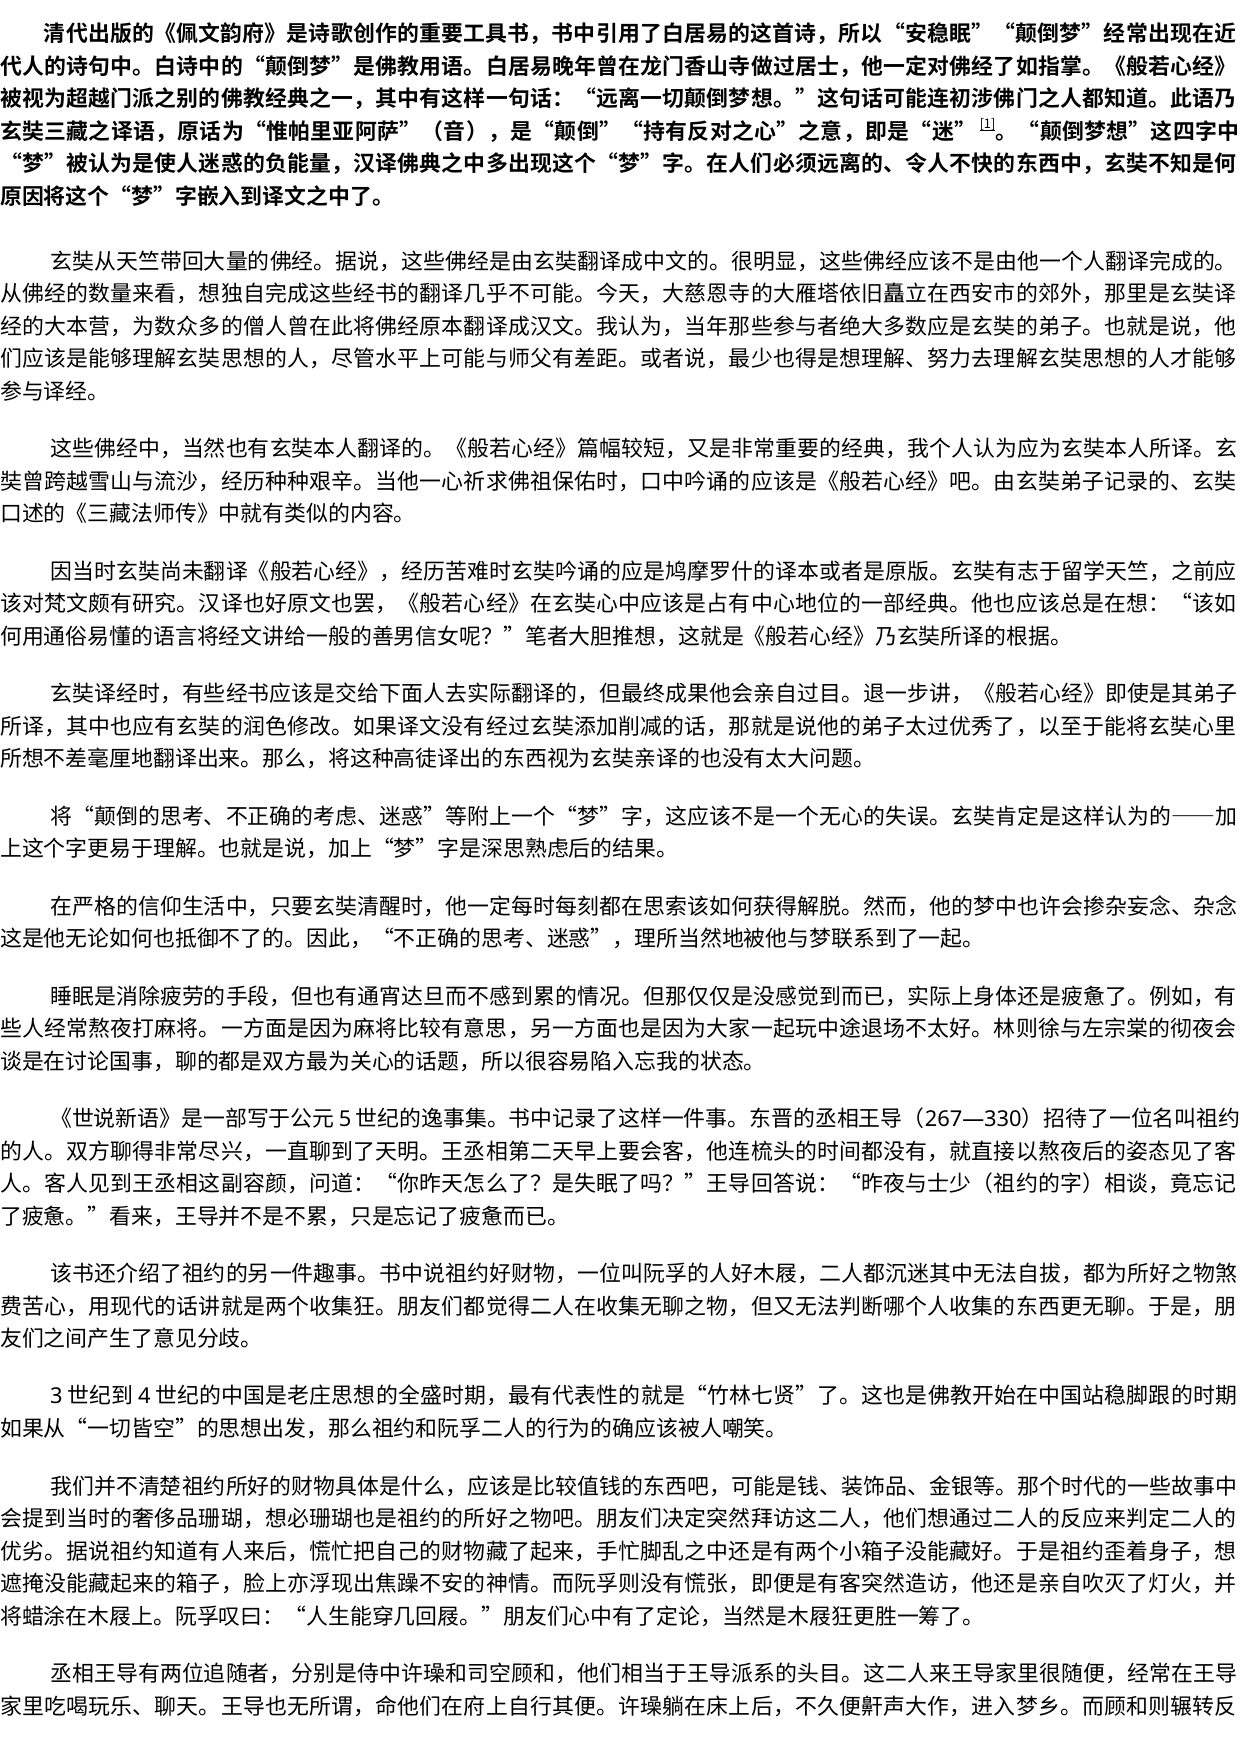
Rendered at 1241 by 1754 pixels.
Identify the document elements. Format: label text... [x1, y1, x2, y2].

text 3世纪到4世纪的中国是老庄思想的全盛时期，最有代表性的就是“竹林七贤”了。这也是佛教开始在中国站稳脚跟的时期，如果从“一切皆空”的思想出发，那么祖约和阮孚二人的行为的确应该被人嘲笑。 [0, 1378, 1240, 1443]
text 这些佛经中，当然也有玄奘本人翻译的。《般若心经》篇幅较短，又是非常重要的经典，我个人认为应为玄奘本人所译。玄奘曾跨越雪山与流沙，经历种种艰辛。当他一心祈求佛祖保佑时，口中吟诵的应该是《般若心经》吧。由玄奘弟子记录的、玄奘口述的《三藏法师传》中就有类似的内容。 [0, 431, 1240, 528]
text 该书还介绍了祖约的另一件趣事。书中说祖约好财物，一位叫阮孚的人好木屐，二人都沉迷其中无法自拔，都为所好之物煞费苦心，用现代的话讲就是两个收集狂。朋友们都觉得二人在收集无聊之物，但又无法判断哪个人收集的东西更无聊。于是，朋友们之间产生了意见分歧。 [0, 1256, 1240, 1353]
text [0, 1656, 1240, 1721]
text 因当时玄奘尚未翻译《般若心经》，经历苦难时玄奘吟诵的应是鸠摩罗什的译本或者是原版。玄奘有志于留学天竺，之前应该对梵文颇有研究。汉译也好原文也罢，《般若心经》在玄奘心中应该是占有中心地位的一部经典。他也应该总是在想：“该如何用通俗易懂的语言将经文讲给一般的善男信女呢？”笔者大胆推想，这就是《般若心经》乃玄奘所译的根据。 [0, 553, 1240, 651]
text 睡眠是消除疲劳的手段，但也有通宵达旦而不感到累的情况。但那仅仅是没感觉到而已，实际上身体还是疲惫了。例如，有些人经常熬夜打麻将。一方面是因为麻将比较有意思，另一方面也是因为大家一起玩中途退场不太好。林则徐与左宗棠的彻夜会谈是在讨论国事，聊的都是双方最为关心的话题，所以很容易陷入忘我的状态。 [0, 978, 1240, 1076]
text 清代出版的《佩文韵府》是诗歌创作的重要工具书，书中引用了白居易的这首诗，所以“安稳眠”“颠倒梦”经常出现在近代人的诗句中。白诗中的“颠倒梦”是佛教用语。白居易晚年曾在龙门香山寺做过居士，他一定对佛经了如指掌。《般若心经》被视为超越门派之别的佛教经典之一，其中有这样一句话：“远离一切颠倒梦想。”这句话可能连初涉佛门之人都知道。此语乃玄奘三藏之译语，原话为“惟帕里亚阿萨”（音），是“颠倒”“持有反对之心”之意，即是“迷”[1]。“颠倒梦想”这四字中，“梦”被认为是使人迷惑的负能量，汉译佛典之中多出现这个“梦”字。在人们必须远离的、令人不快的东西中，玄奘不知是何原因将这个“梦”字嵌入到译文之中了。 [0, 16, 1240, 211]
text 玄奘译经时，有些经书应该是交给下面人去实际翻译的，但最终成果他会亲自过目。退一步讲，《般若心经》即使是其弟子所译，其中也应有玄奘的润色修改。如果译文没有经过玄奘添加削减的话，那就是说他的弟子太过优秀了，以至于能将玄奘心里所想不差毫厘地翻译出来。那么，将这种高徒译出的东西视为玄奘亲译的也没有太大问题。 [0, 676, 1240, 773]
text 我们并不清楚祖约所好的财物具体是什么，应该是比较值钱的东西吧，可能是钱、装饰品、金银等。那个时代的一些故事中会提到当时的奢侈品珊瑚，想必珊瑚也是祖约的所好之物吧。朋友们决定突然拜访这二人，他们想通过二人的反应来判定二人的优劣。据说祖约知道有人来后，慌忙把自己的财物藏了起来，手忙脚乱之中还是有两个小箱子没能藏好。于是祖约歪着身子，想遮掩没能藏起来的箱子，脸上亦浮现出焦躁不安的神情。而阮孚则没有慌张，即便是有客突然造访，他还是亲自吹灭了灯火，并将蜡涂在木屐上。阮孚叹曰：“人生能穿几回屐。”朋友们心中有了定论，当然是木屐狂更胜一筹了。 [0, 1468, 1240, 1631]
text 《世说新语》是一部写于公元5世纪的逸事集。书中记录了这样一件事。东晋的丞相王导（267—330）招待了一位名叫祖约的人。双方聊得非常尽兴，一直聊到了天明。王丞相第二天早上要会客，他连梳头的时间都没有，就直接以熬夜后的姿态见了客人。客人见到王丞相这副容颜，问道：“你昨天怎么了？是失眠了吗？”王导回答说：“昨夜与士少（祖约的字）相谈，竟忘记了疲惫。”看来，王导并不是不累，只是忘记了疲惫而已。 [0, 1101, 1240, 1231]
text 将“颠倒的思考、不正确的考虑、迷惑”等附上一个“梦”字，这应该不是一个无心的失误。玄奘肯定是这样认为的——加上这个字更易于理解。也就是说，加上“梦”字是深思熟虑后的结果。 [0, 798, 1240, 863]
text 玄奘从天竺带回大量的佛经。据说，这些佛经是由玄奘翻译成中文的。很明显，这些佛经应该不是由他一个人翻译完成的。从佛经的数量来看，想独自完成这些经书的翻译几乎不可能。今天，大慈恩寺的大雁塔依旧矗立在西安市的郊外，那里是玄奘译经的大本营，为数众多的僧人曾在此将佛经原本翻译成汉文。我认为，当年那些参与者绝大多数应是玄奘的弟子。也就是说，他们应该是能够理解玄奘思想的人，尽管水平上可能与师父有差距。或者说，最少也得是想理解、努力去理解玄奘思想的人才能够参与译经。 [0, 243, 1240, 406]
text 在严格的信仰生活中，只要玄奘清醒时，他一定每时每刻都在思索该如何获得解脱。然而，他的梦中也许会掺杂妄念、杂念，这是他无论如何也抵御不了的。因此，“不正确的思考、迷惑”，理所当然地被他与梦联系到了一起。 [0, 888, 1240, 953]
